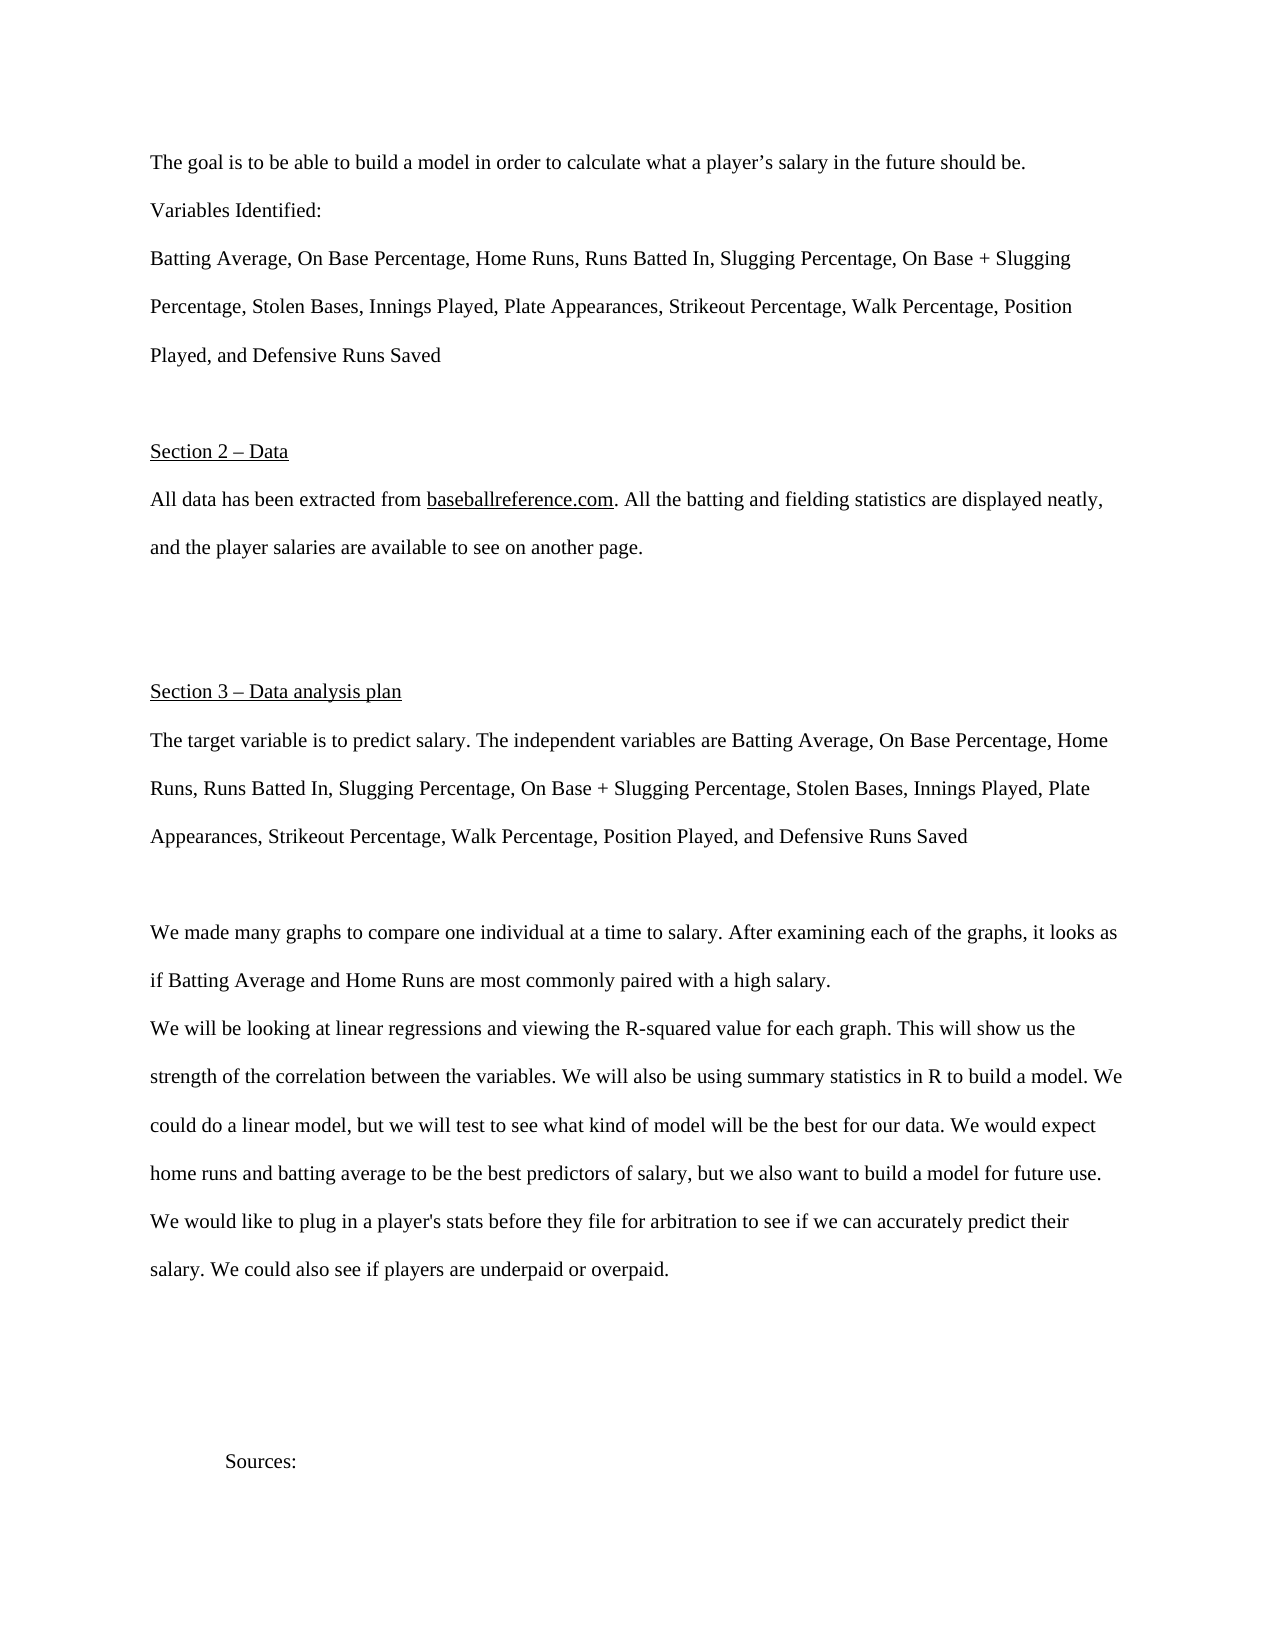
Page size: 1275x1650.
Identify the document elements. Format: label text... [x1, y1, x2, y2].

text The goal is to be able to build a model in order to calculate what a player’s salary in the future should be. [150, 150, 1125, 174]
text We made many graphs to compare one individual at a time to salary. After examining each of the graphs, it looks as if Batting Average and Home Runs are most commonly paired with a high salary. [150, 920, 1125, 992]
text Batting Average, On Base Percentage, Home Runs, Runs Batted In, Slugging Percentage, On Base + Slugging Percentage, Stolen Bases, Innings Played, Plate Appearances, Strikeout Percentage, Walk Percentage, Position Played, and Defensive Runs Saved [150, 246, 1125, 367]
text The target variable is to predict salary. The independent variables are Batting Average, On Base Percentage, Home Runs, Runs Batted In, Slugging Percentage, On Base + Slugging Percentage, Stolen Bases, Innings Played, Plate Appearances, Strikeout Percentage, Walk Percentage, Position Played, and Defensive Runs Saved [150, 727, 1125, 848]
text Section 3 – Data analysis plan [150, 679, 1125, 703]
text All data has been extracted from baseballreference.com. All the batting and fielding statistics are displayed neatly, and the player salaries are available to see on another page. [150, 487, 1125, 559]
text Section 2 – Data [150, 439, 1125, 463]
text Variables Identified: [150, 198, 1125, 222]
text We will be looking at linear regressions and viewing the R-squared value for each graph. This will show us the strength of the correlation between the variables. We will also be using summary statistics in R to build a model. We could do a linear model, but we will test to see what kind of model will be the best for our data. We would expect home runs and batting average to be the best predictors of salary, but we also want to build a model for future use. We would like to plug in a player's stats before they file for arbitration to see if we can accurately predict their salary. We could also see if players are underpaid or overpaid. [150, 1016, 1125, 1281]
text Sources: [225, 1449, 1125, 1473]
